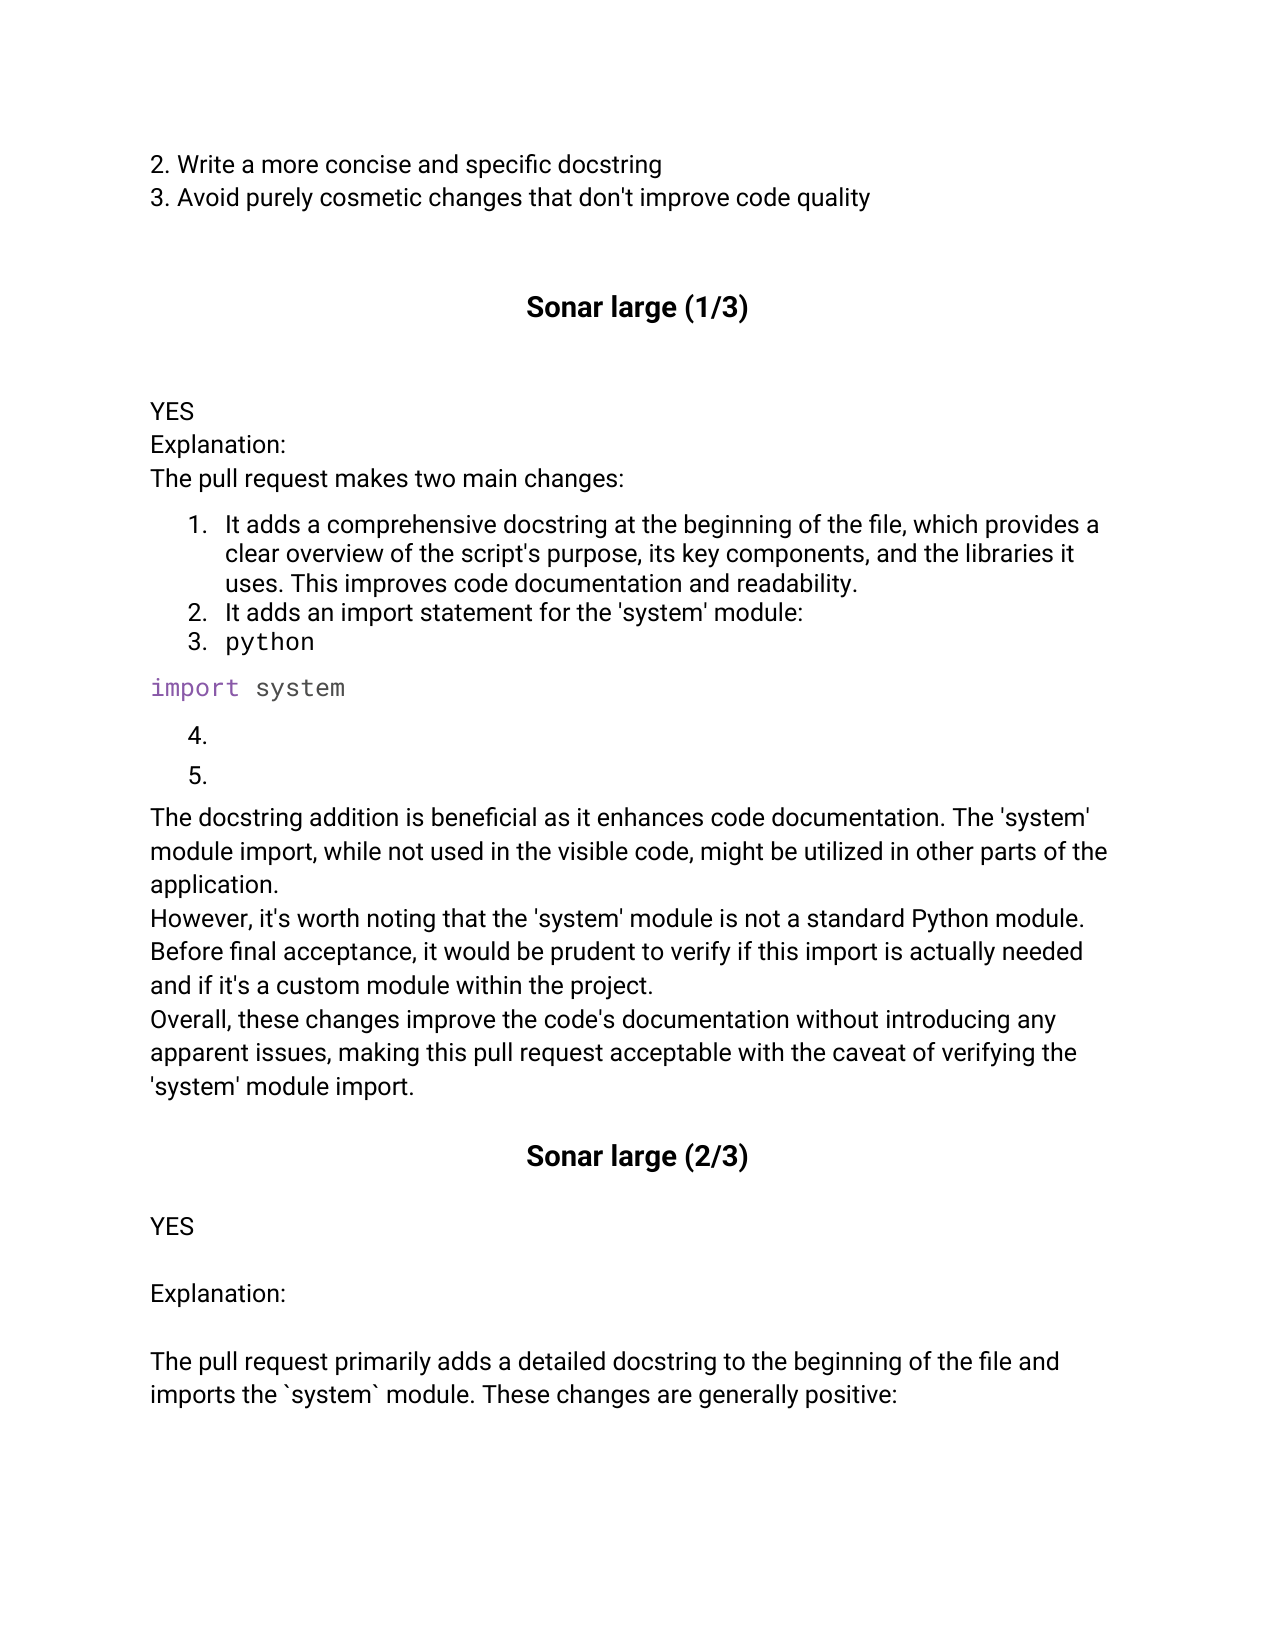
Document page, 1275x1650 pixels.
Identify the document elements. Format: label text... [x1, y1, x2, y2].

list It adds an import statement for the 'system' module: [187, 598, 1125, 627]
text 3. Avoid purely cosmetic changes that don't improve code quality [150, 184, 1125, 213]
text The pull request primarily adds a detailed docstring to the beginning of the file and imports the `system` module. These changes are generally positive: [150, 1347, 1125, 1410]
text 2. Write a more concise and specific docstring [150, 150, 1125, 179]
list python [187, 627, 1125, 658]
text Sonar large (1/3) [150, 290, 1125, 324]
text YES [150, 1212, 1125, 1242]
text import system [150, 671, 1125, 703]
text Overall, these changes improve the code's documentation without introducing any apparent issues, making this pull request acceptable with the caveat of verifying the 'system' module import. [150, 1005, 1125, 1101]
text However, it's worth noting that the 'system' module is not a standard Python module. Before final acceptance, it would be prudent to verify if this import is actually needed and if it's a custom module within the project. [150, 904, 1125, 1001]
list It adds a comprehensive docstring at the beginning of the file, which provides a clear overview of the script's purpose, its key components, and the libraries it uses. This improves code documentation and readability. [187, 510, 1125, 598]
text The docstring addition is beneficial as it enhances code documentation. The 'system' module import, while not used in the visible code, might be utilized in other parts of the application. [150, 803, 1125, 899]
text Explanation: [150, 430, 1125, 460]
text Sonar large (2/3) [150, 1139, 1125, 1174]
text YES [150, 397, 1125, 426]
text Explanation: [150, 1280, 1125, 1309]
text The pull request makes two main changes: [150, 464, 1125, 493]
